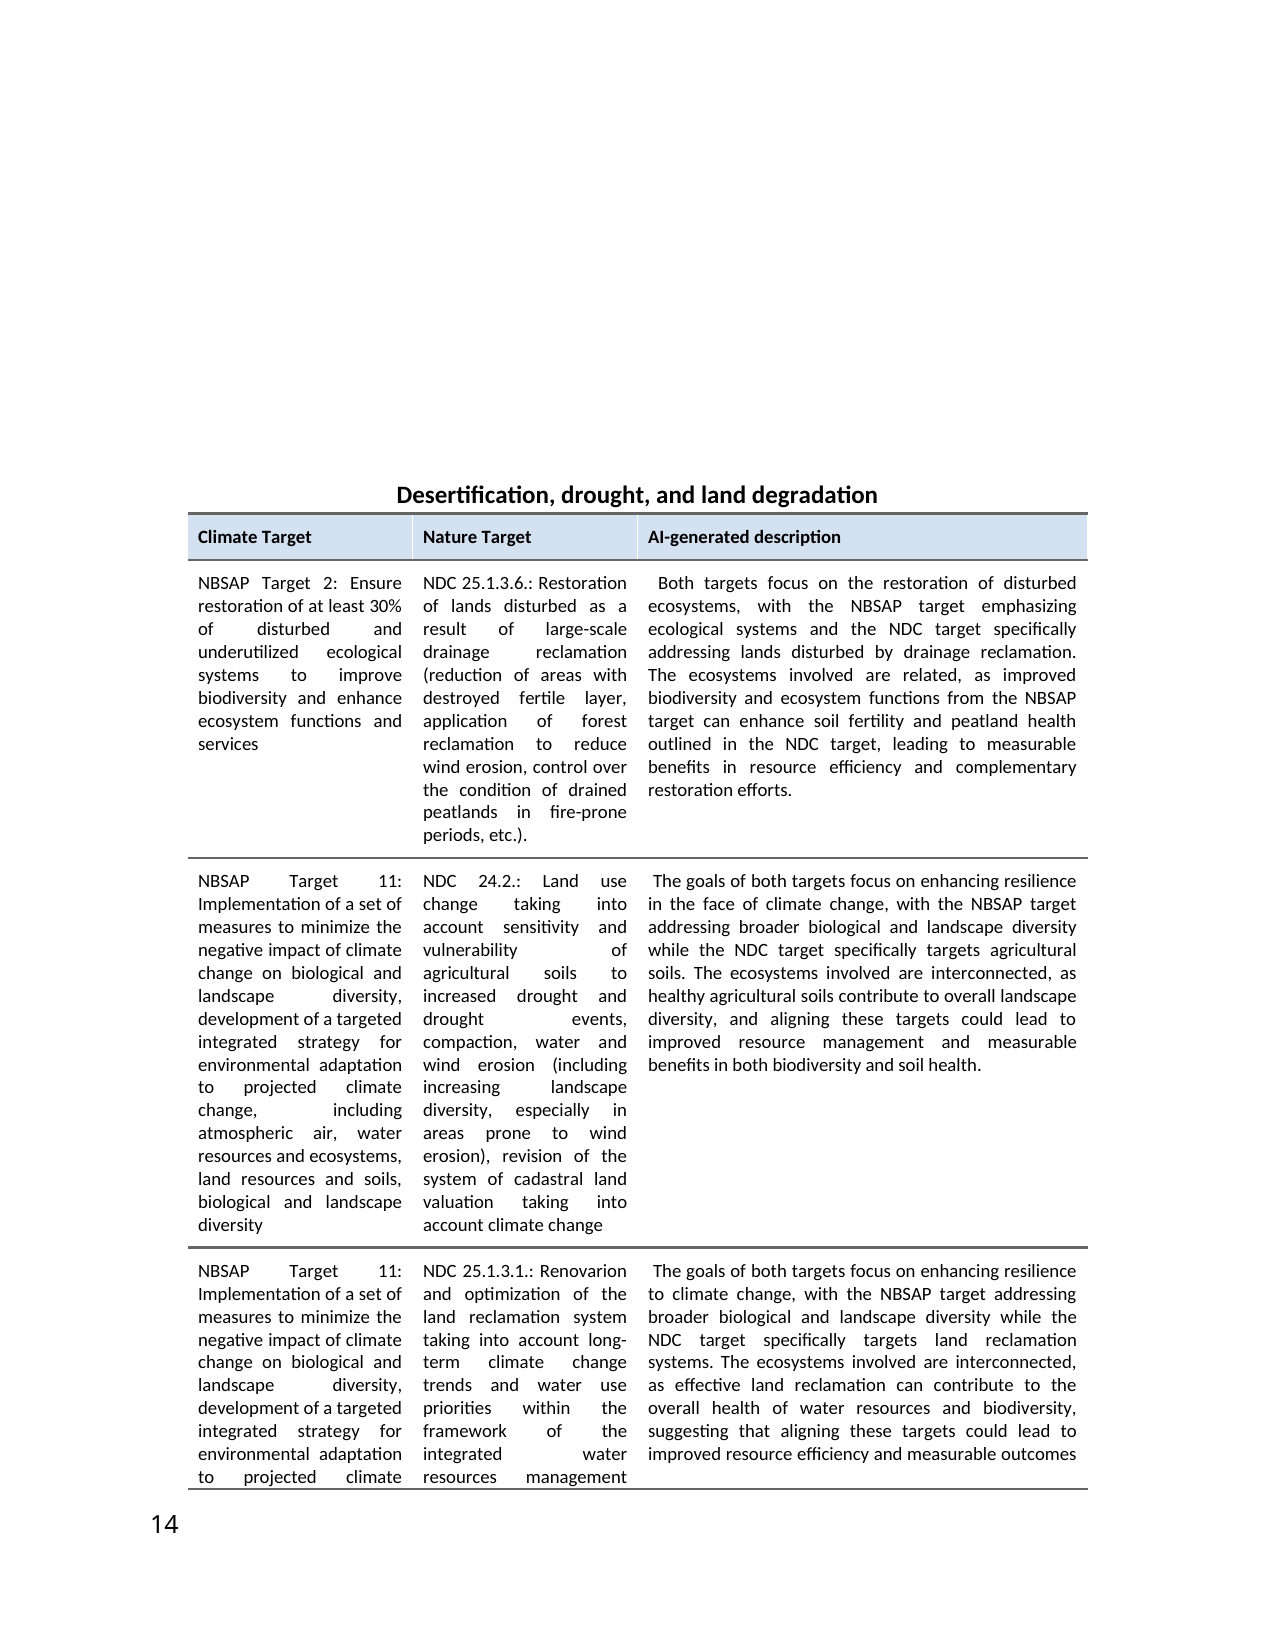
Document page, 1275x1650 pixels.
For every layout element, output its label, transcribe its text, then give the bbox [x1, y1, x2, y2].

text Desertification, drought, and land degradation [150, 479, 1125, 510]
table_cell NDC 24.2.: Land use change taking into account sensitivity and vulnerability of agricultural soils to increased drought and drought events, compaction, water and wind erosion (including increasing landscape diversity, especially in areas prone to wind erosion), revision of the system of cadastral land valuation taking into account climate change [413, 859, 637, 1246]
table_cell NDC 25.1.3.6.: Restoration of lands disturbed as a result of large-scale drainage reclamation (reduction of areas with destroyed fertile layer, application of forest reclamation to reduce wind erosion, control over the condition of drained peatlands in fire-prone periods, etc.). [413, 561, 637, 857]
table_cell The goals of both targets focus on enhancing resilience in the face of climate change, with the NBSAP target addressing broader biological and landscape diversity while the NDC target specifically targets agricultural soils. The ecosystems involved are interconnected, as healthy agricultural soils contribute to overall landscape diversity, and aligning these targets could lead to improved resource management and measurable benefits in both biodiversity and soil health. [638, 859, 1087, 1246]
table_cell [638, 1249, 1087, 1488]
table_cell NBSAP Target 2: Ensure restoration of at least 30% of disturbed and underutilized ecological systems to improve biodiversity and enhance ecosystem functions and services [188, 561, 412, 857]
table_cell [188, 1249, 412, 1488]
table_header Nature Target [413, 515, 637, 559]
table_cell Both targets focus on the restoration of disturbed ecosystems, with the NBSAP target emphasizing ecological systems and the NDC target specifically addressing lands disturbed by drainage reclamation. The ecosystems involved are related, as improved biodiversity and ecosystem functions from the NBSAP target can enhance soil fertility and peatland health outlined in the NDC target, leading to measurable benefits in resource efficiency and complementary restoration efforts. [638, 561, 1087, 857]
table_header Climate Target [188, 515, 412, 559]
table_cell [413, 1249, 637, 1488]
table_header AI-generated description [638, 515, 1087, 559]
